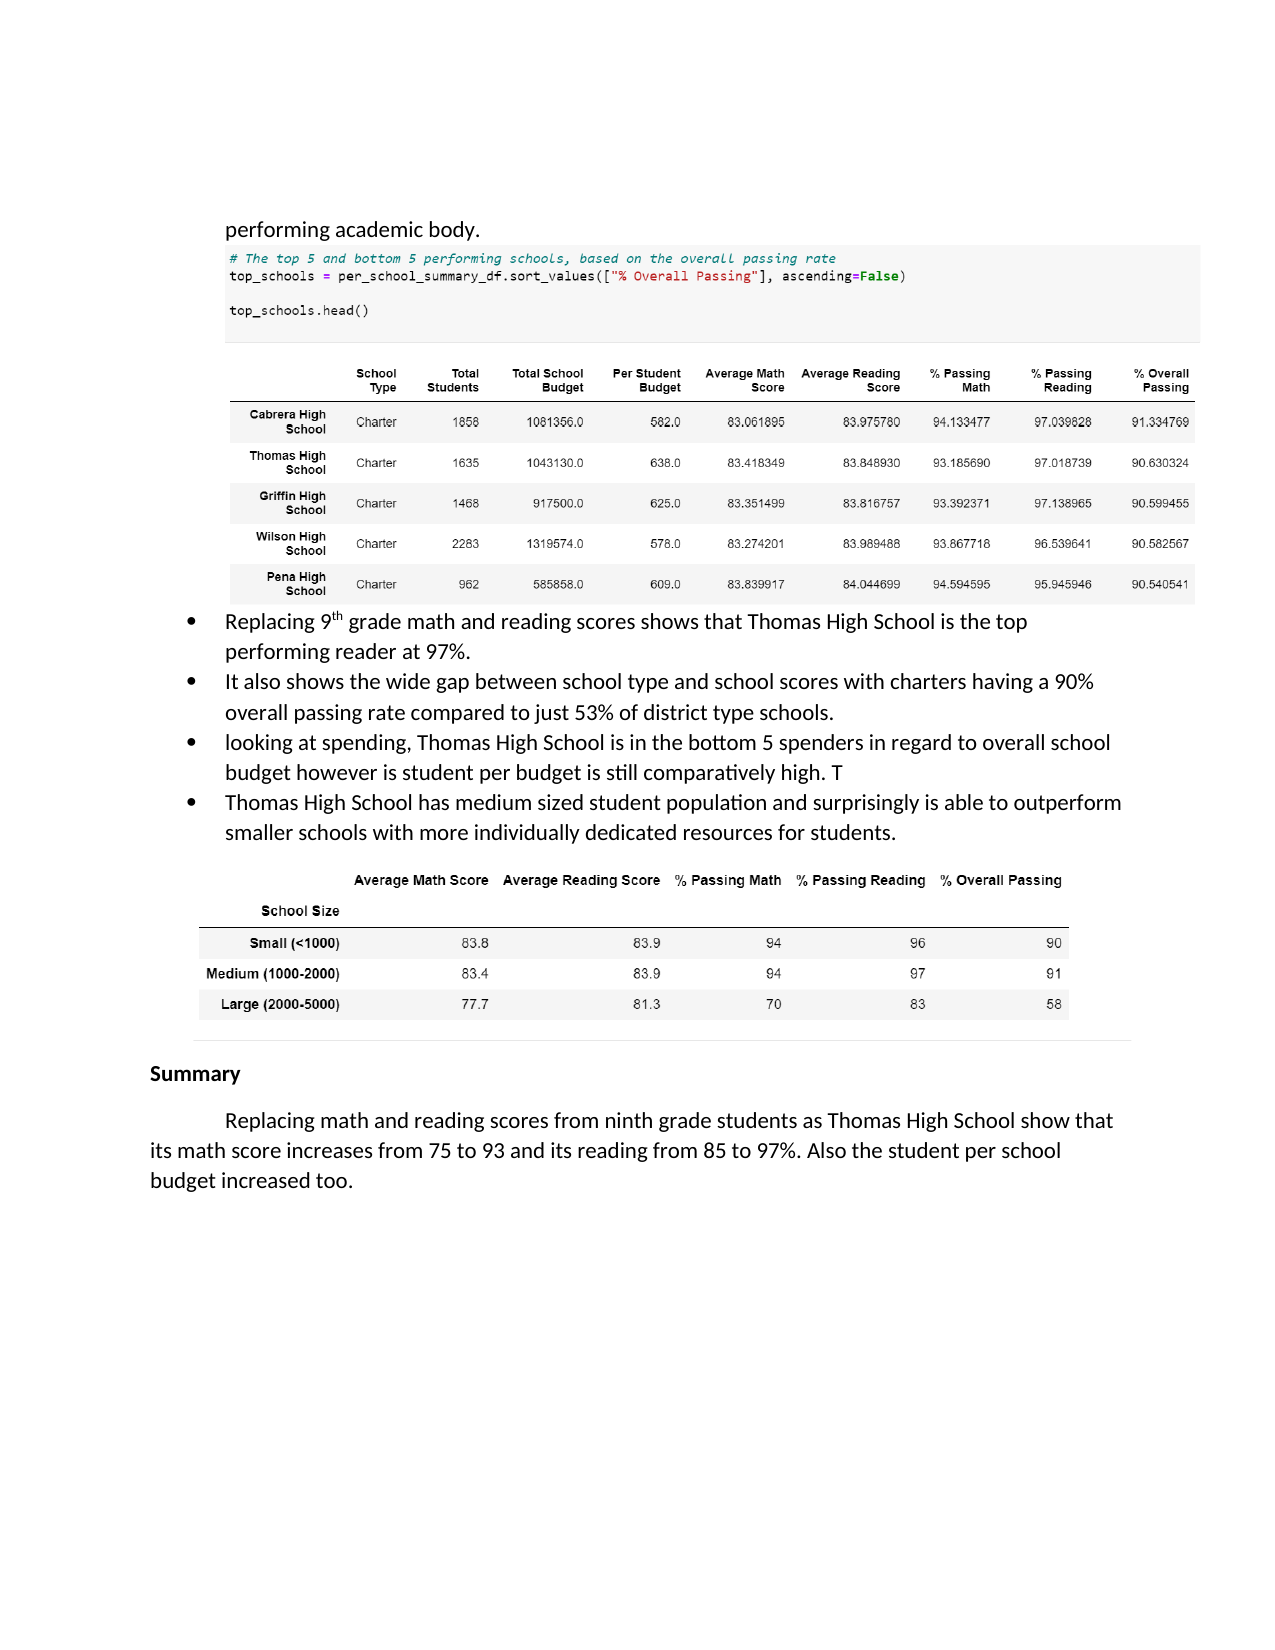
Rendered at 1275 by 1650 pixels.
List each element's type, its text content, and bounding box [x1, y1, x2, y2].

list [187, 215, 1125, 605]
list Thomas High School has medium sized student population and surprisingly is able to outperform smaller schools with more individually dedicated resources for students. [187, 788, 1125, 847]
list looking at spending, Thomas High School is in the bottom 5 spenders in regard to overall school budget however is student per budget is still comparatively high. T [187, 728, 1125, 786]
list It also shows the wide gap between school type and school scores with charters having a 90% overall passing rate compared to just 53% of district type schools. [187, 667, 1125, 726]
text Summary [150, 1059, 1125, 1087]
list Replacing 9th grade math and reading scores shows that Thomas High School is the top performing reader at 97%. [187, 607, 1125, 665]
text Replacing math and reading scores from ninth grade students as Thomas High School show that its math score increases from 75 to 93 and its reading from 85 to 97%. Also the student per school budget increased too. [150, 1106, 1125, 1194]
picture [187, 865, 1132, 1041]
picture [225, 245, 1200, 605]
